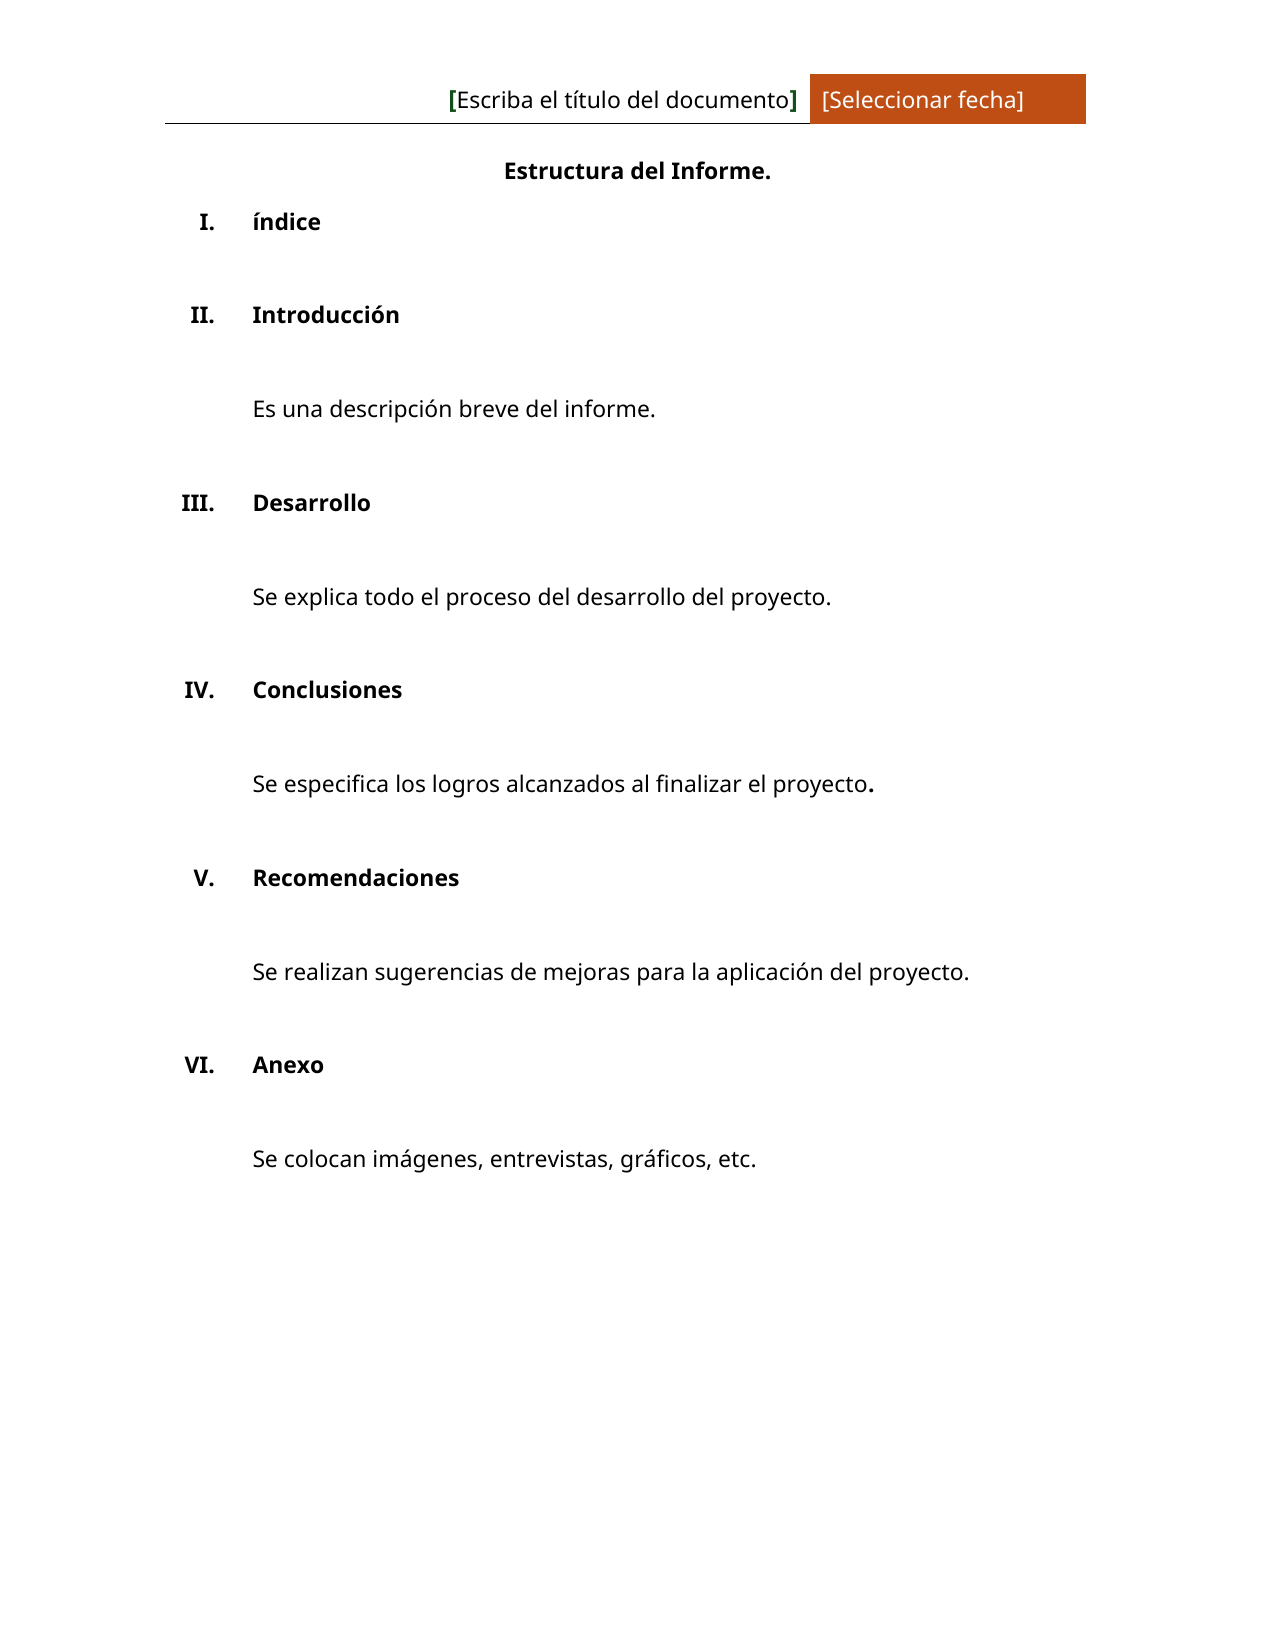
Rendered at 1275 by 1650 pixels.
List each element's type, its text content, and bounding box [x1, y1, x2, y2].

list Recomendaciones [215, 862, 1098, 893]
list Se colocan imágenes, entrevistas, gráficos, etc. [252, 1143, 1098, 1174]
list Se realizan sugerencias de mejoras para la aplicación del proyecto. [252, 956, 1098, 987]
list Se especifica los logros alcanzados al finalizar el proyecto. [252, 768, 1098, 799]
list Anexo [215, 1049, 1098, 1081]
list índice [215, 206, 1098, 237]
list Conclusiones [215, 674, 1098, 706]
list Desarrollo [215, 487, 1098, 518]
list Se explica todo el proceso del desarrollo del proyecto. [252, 581, 1098, 612]
text Estructura del Informe. [177, 155, 1098, 186]
list Es una descripción breve del informe. [252, 393, 1098, 424]
list Introducción [215, 299, 1098, 331]
